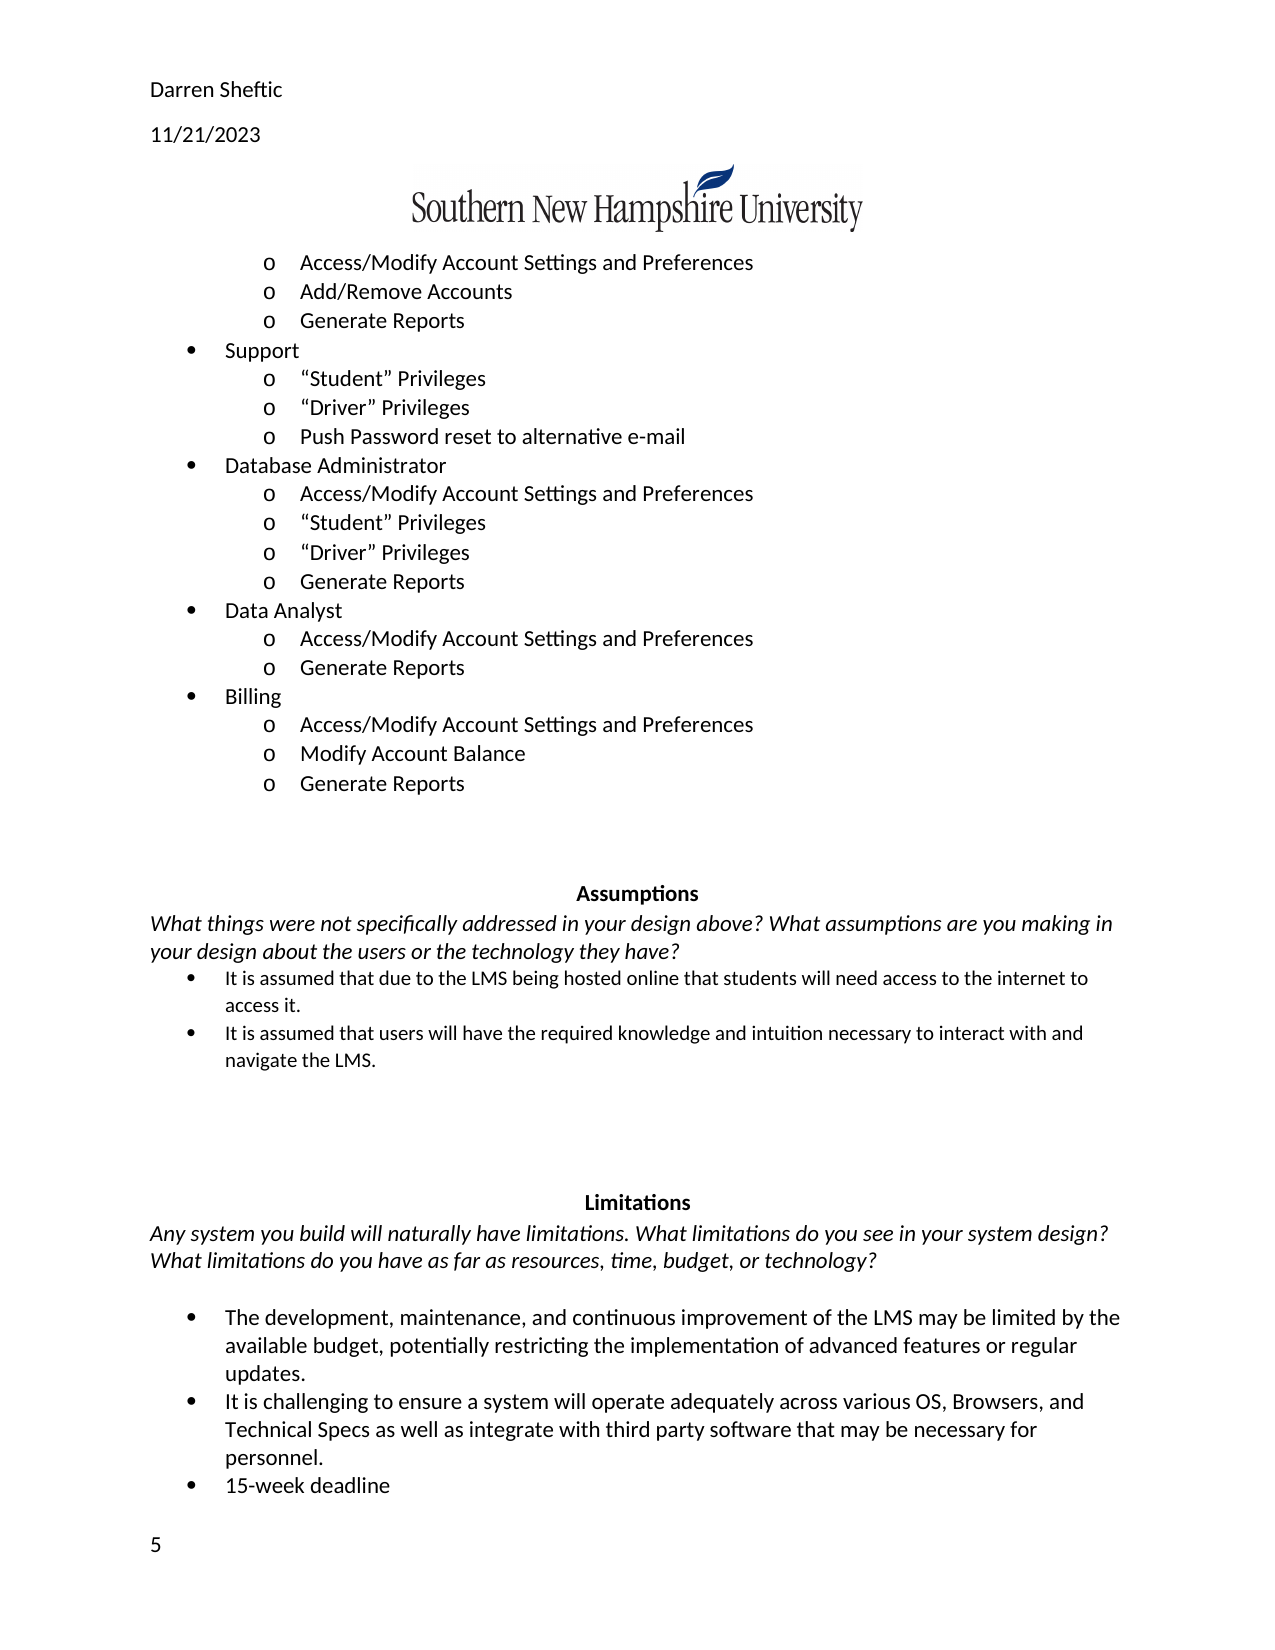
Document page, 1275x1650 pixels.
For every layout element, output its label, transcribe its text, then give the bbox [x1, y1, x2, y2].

text Any system you build will naturally have limitations. What limitations do you see in your system design? What limitations do you have as far as resources, time, budget, or technology? [150, 1219, 1125, 1275]
text What things were not specifically addressed in your design above? What assumptions are you making in your design about the users or the technology they have? [150, 909, 1125, 965]
list Modify Account Balance [262, 739, 1125, 769]
subtitle Assumptions [150, 879, 1125, 907]
list Generate Reports [262, 653, 1125, 682]
list “Student” Privileges [262, 364, 1125, 393]
list Push Password reset to alternative e-mail [262, 422, 1125, 451]
list Generate Reports [262, 567, 1125, 596]
list Access/Modify Account Settings and Preferences [262, 710, 1125, 739]
list Access/Modify Account Settings and Preferences [262, 248, 1125, 277]
list Generate Reports [262, 769, 1125, 798]
list “Student” Privileges [262, 508, 1125, 538]
list Support [187, 336, 1125, 364]
list The development, maintenance, and continuous improvement of the LMS may be limited by the available budget, potentially restricting the implementation of advanced features or regular updates. [187, 1303, 1125, 1387]
list Access/Modify Account Settings and Preferences [262, 624, 1125, 653]
subtitle Limitations [150, 1188, 1125, 1216]
list Database Administrator [187, 451, 1125, 479]
list Billing [187, 682, 1125, 710]
list It is challenging to ensure a system will operate adequately across various OS, Browsers, and Technical Specs as well as integrate with third party software that may be necessary for personnel. [187, 1387, 1125, 1471]
list Generate Reports [262, 307, 1125, 336]
list Add/Remove Accounts [262, 277, 1125, 307]
list It is assumed that due to the LMS being hosted online that students will need access to the internet to access it. [187, 965, 1125, 1018]
list “Driver” Privileges [262, 538, 1125, 567]
list Access/Modify Account Settings and Preferences [262, 479, 1125, 508]
picture [412, 164, 863, 232]
list “Driver” Privileges [262, 393, 1125, 422]
list Data Analyst [187, 596, 1125, 624]
list It is assumed that users will have the required knowledge and intuition necessary to interact with and navigate the LMS. [187, 1020, 1125, 1073]
list 15-week deadline [187, 1471, 1125, 1499]
